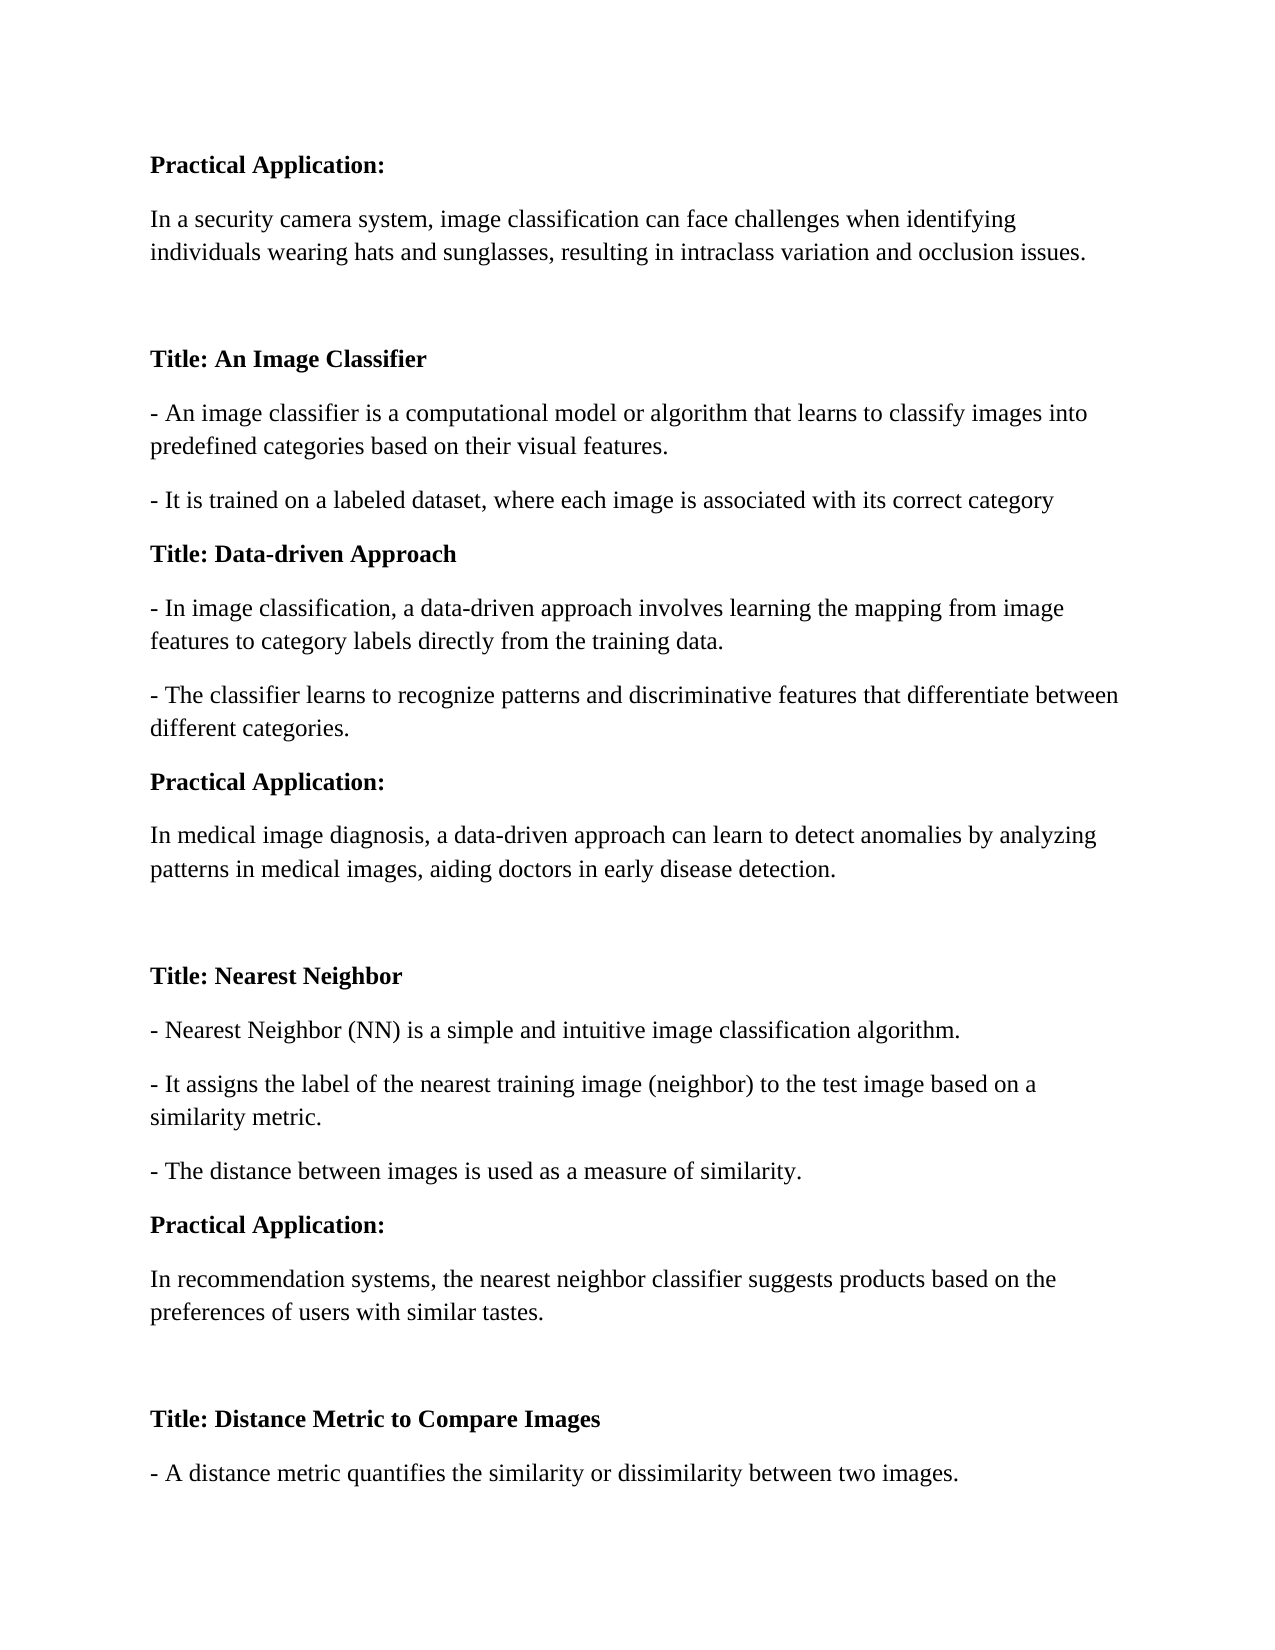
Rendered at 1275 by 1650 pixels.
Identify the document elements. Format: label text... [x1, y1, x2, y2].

text - A distance metric quantifies the similarity or dissimilarity between two images. [150, 1458, 1125, 1487]
text In a security camera system, image classification can face challenges when identifying individuals wearing hats and sunglasses, resulting in intraclass variation and occlusion issues. [150, 204, 1125, 266]
text Title: Nearest Neighbor [150, 961, 1125, 990]
text In recommendation systems, the nearest neighbor classifier suggests products based on the preferences of users with similar tastes. [150, 1264, 1125, 1325]
text Practical Application: [150, 767, 1125, 796]
text - The distance between images is used as a measure of similarity. [150, 1156, 1125, 1185]
text - It assigns the label of the nearest training image (neighbor) to the test image based on a similarity metric. [150, 1069, 1125, 1131]
text Title: Distance Metric to Compare Images [150, 1404, 1125, 1433]
text - An image classifier is a computational model or algorithm that learns to classify images into predefined categories based on their visual features. [150, 398, 1125, 460]
text In medical image diagnosis, a data-driven approach can learn to detect anomalies by analyzing patterns in medical images, aiding doctors in early disease detection. [150, 821, 1125, 882]
text Title: An Image Classifier [150, 344, 1125, 373]
text - Nearest Neighbor (NN) is a simple and intuitive image classification algorithm. [150, 1015, 1125, 1044]
text Title: Data-driven Approach [150, 539, 1125, 568]
text - The classifier learns to recognize patterns and discriminative features that differentiate between different categories. [150, 680, 1125, 742]
text Practical Application: [150, 150, 1125, 179]
text - In image classification, a data-driven approach involves learning the mapping from image features to category labels directly from the training data. [150, 593, 1125, 655]
text Practical Application: [150, 1210, 1125, 1238]
text - It is trained on a labeled dataset, where each image is associated with its correct category [150, 485, 1125, 514]
